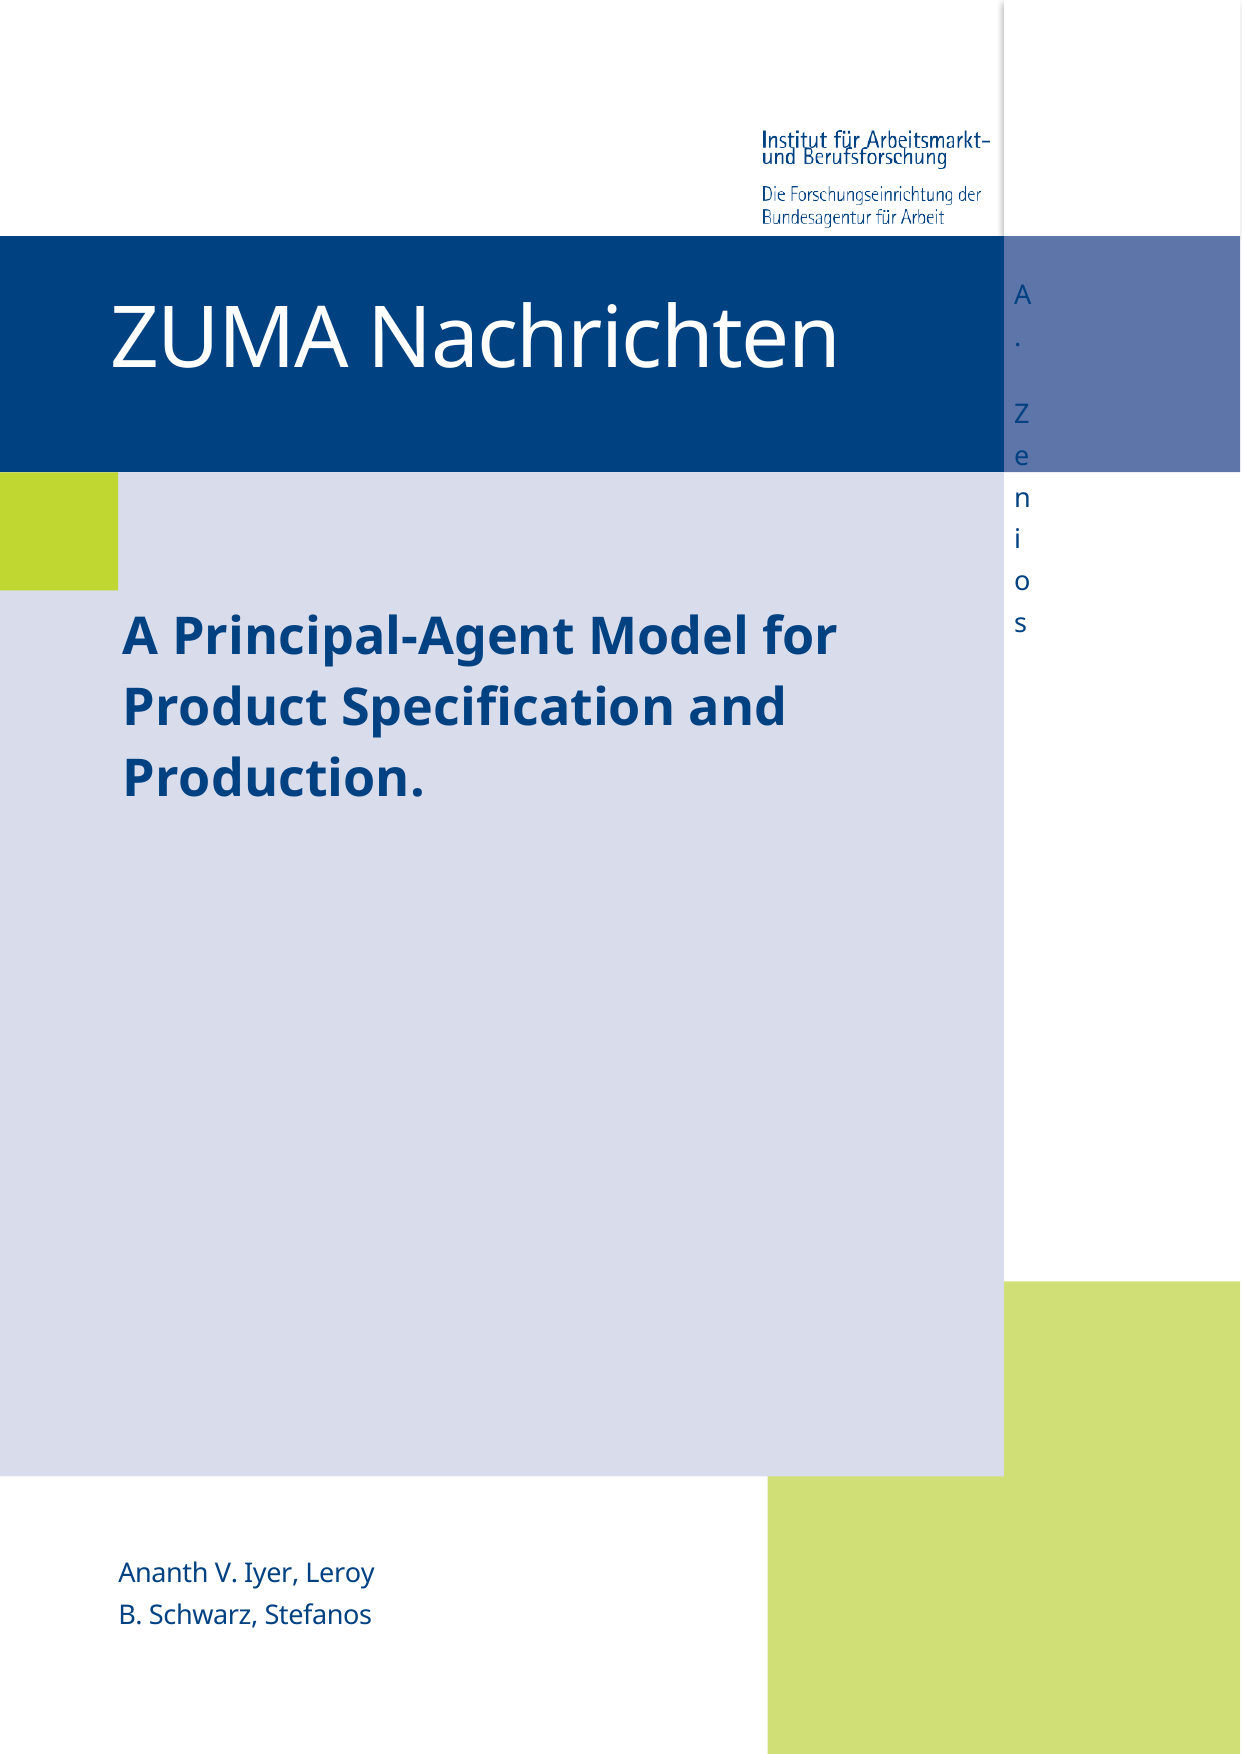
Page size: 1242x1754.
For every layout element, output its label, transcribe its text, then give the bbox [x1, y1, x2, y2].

picture [763, 186, 981, 205]
picture [763, 209, 944, 228]
picture [763, 130, 990, 169]
title ZUMA Nachrichten [111, 276, 981, 392]
text Ananth V. Iyer, Leroy B. Schwarz, Stefanos A. Zenios [118, 1554, 400, 1632]
text A Principal-Agent Model for Product Specification and Production. [122, 599, 981, 812]
